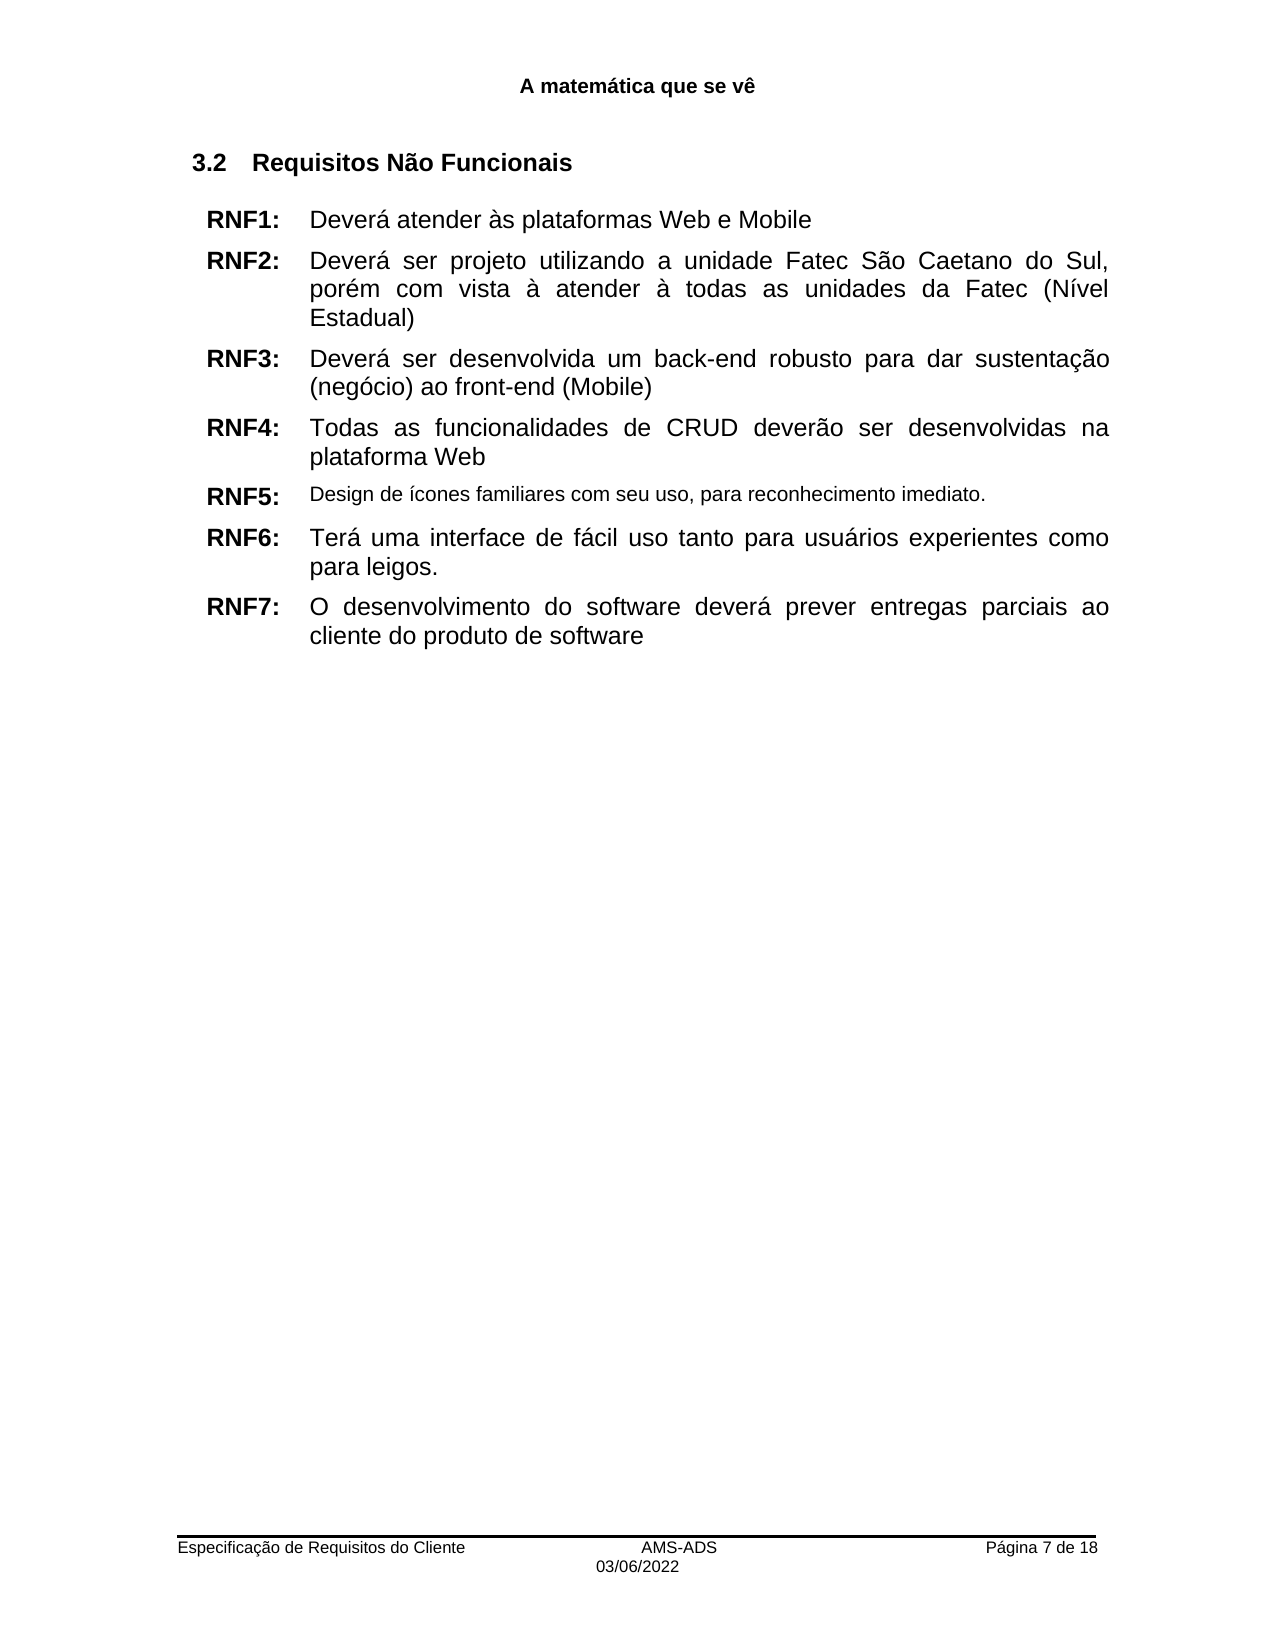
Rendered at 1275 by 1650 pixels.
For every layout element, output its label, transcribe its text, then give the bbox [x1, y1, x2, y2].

table_header Requisitos Não Funcionais [185, 148, 1085, 673]
table_header [1085, 148, 1103, 673]
